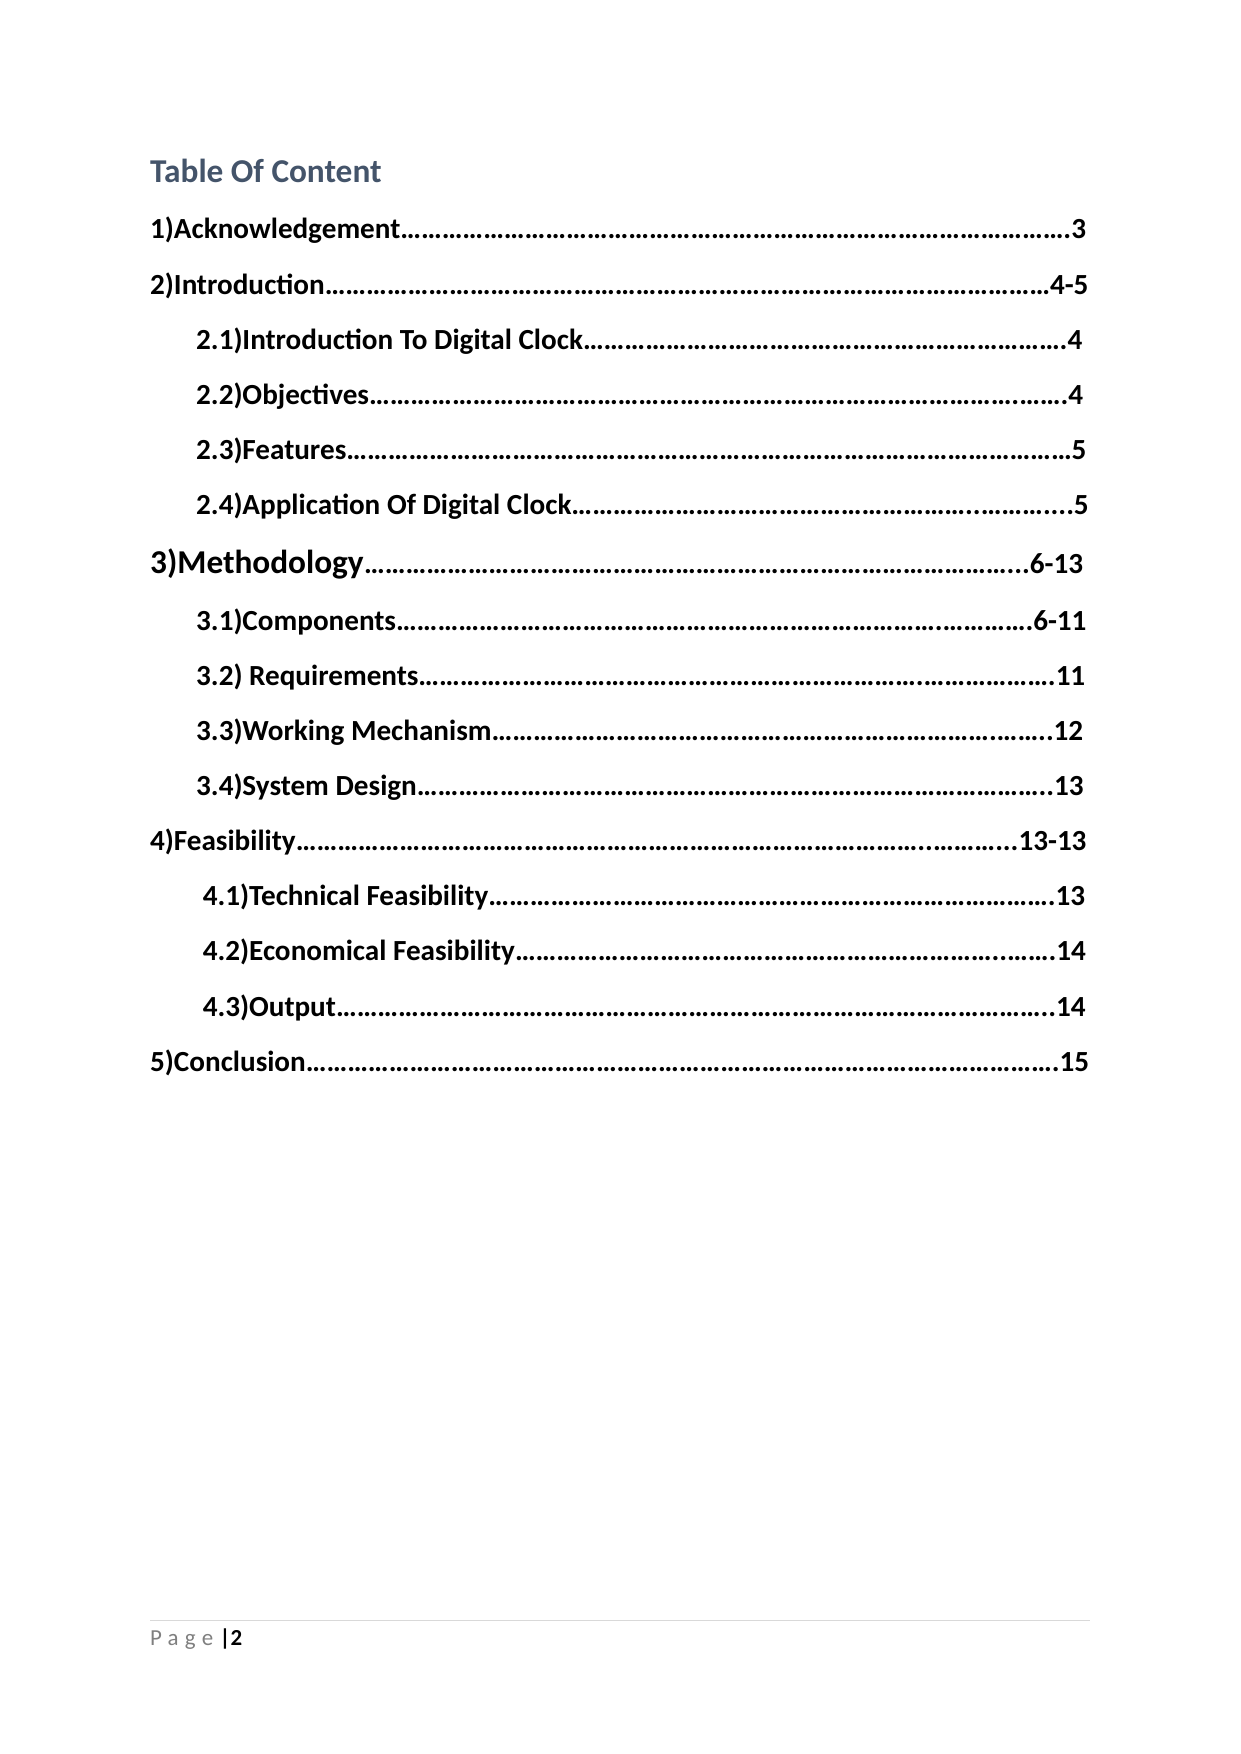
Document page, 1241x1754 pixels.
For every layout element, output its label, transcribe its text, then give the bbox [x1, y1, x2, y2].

text 4.3)Output…………………………………………………………………………………………..14 [150, 988, 1090, 1023]
text 3.1)Components…………………………………………………………………….………….6-11 [150, 602, 1090, 637]
text 1)Acknowledgement…………………………………………………………………………………….3 [150, 211, 1090, 246]
text 4.1)Technical Feasibility……………………………………………………………………….13 [150, 877, 1090, 913]
text 3.2) Requirements……………………………………………………………….……………….11 [150, 657, 1090, 693]
text 2.2)Objectives………………………………………………………………………………….…….4 [150, 376, 1090, 412]
text 2.4)Application Of Digital Clock…………………………………………………..………....5 [150, 486, 1090, 522]
text 2.3)Features……………………………………………………………………………………………5 [150, 431, 1090, 467]
text 3)Methodology…………………………………………………………………………………...6-13 [150, 541, 1090, 582]
text 2)Introduction……………………………………………………………………………………………4-5 [150, 266, 1090, 301]
text 3.3)Working Mechanism……………………………………………………………….……..12 [150, 712, 1090, 748]
text 4.2)Economical Feasibility……………………………………………………………..…….14 [150, 932, 1090, 968]
text 5)Conclusion……………………………………………………………………………………………….15 [150, 1043, 1090, 1078]
text 3.4)System Design………………………………………………………………………………..13 [150, 767, 1090, 803]
text Table Of Content [150, 150, 1090, 191]
text 4)Feasibility………………………………………………………………………………..………...13-13 [150, 822, 1090, 858]
text 2.1)Introduction To Digital Clock…………………………………………………………….4 [150, 321, 1090, 356]
